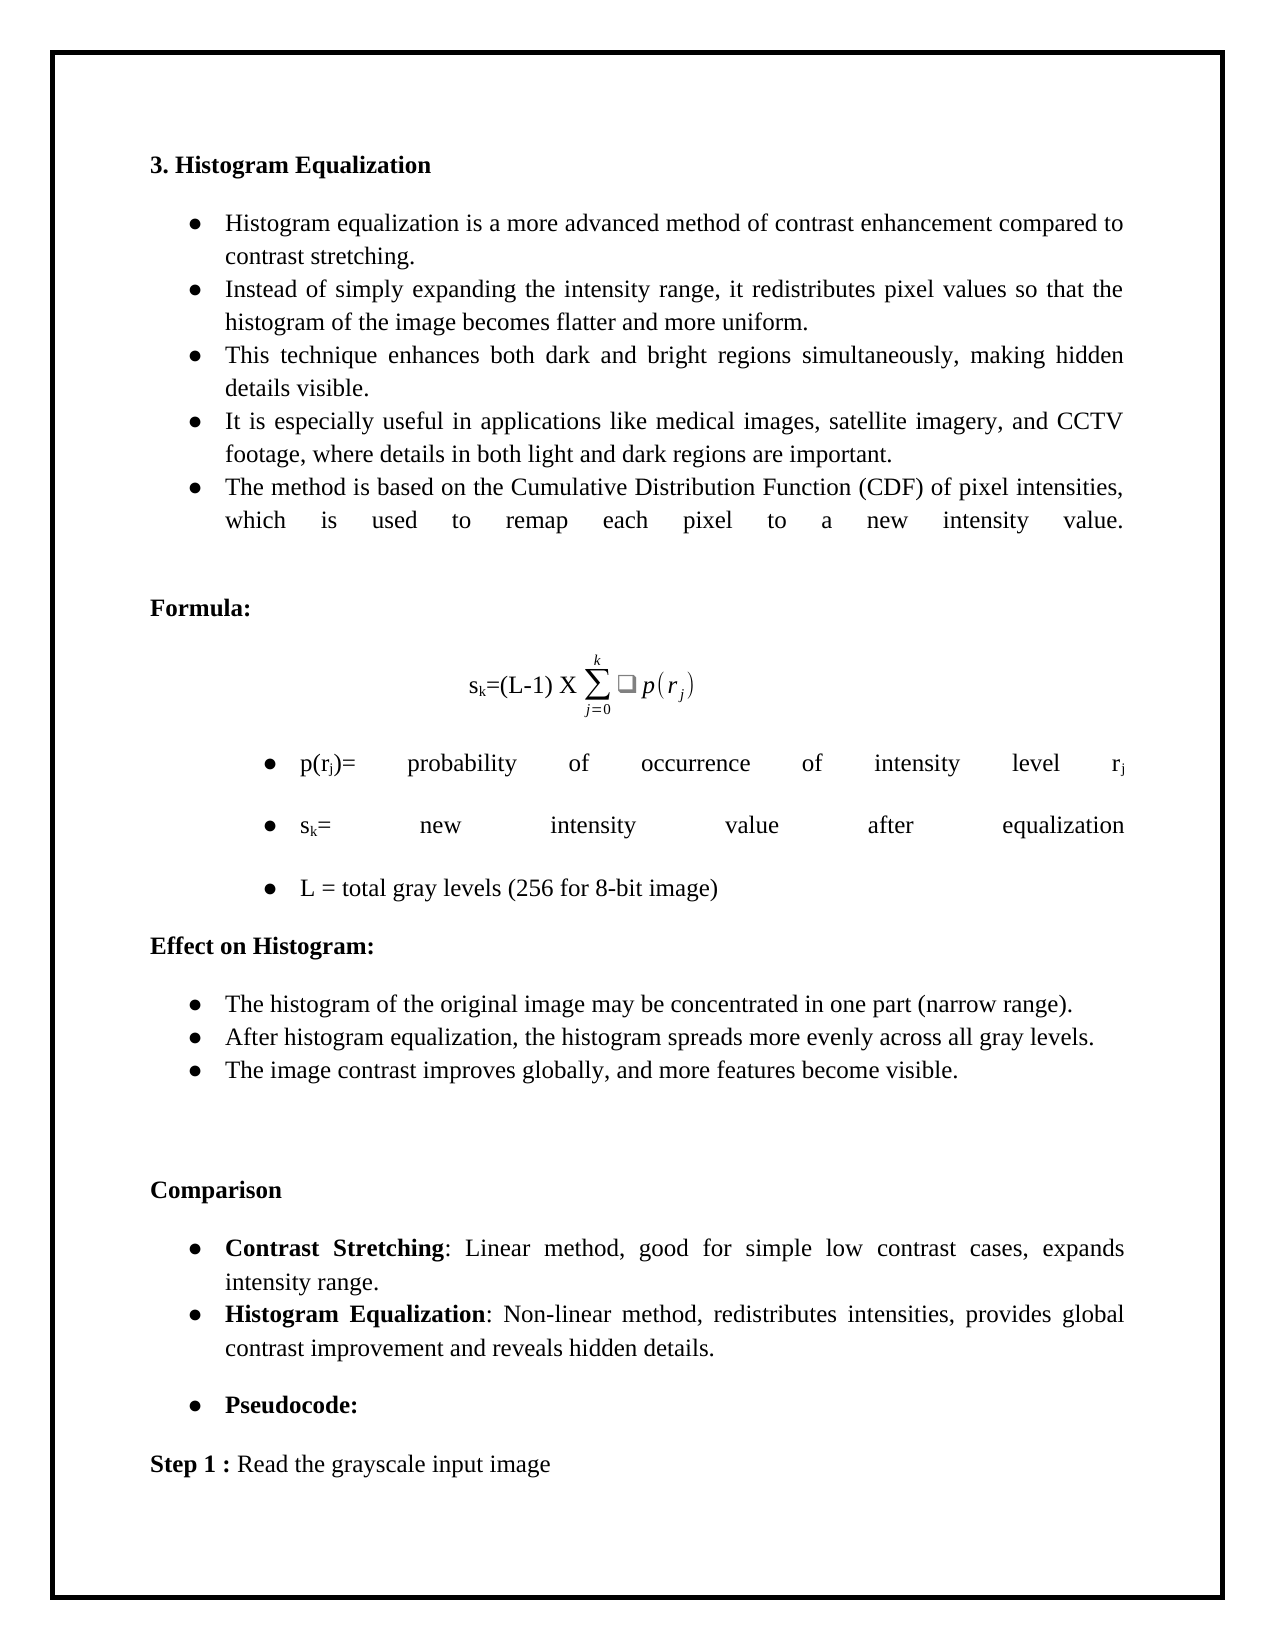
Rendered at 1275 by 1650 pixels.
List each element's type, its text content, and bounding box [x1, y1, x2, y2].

list Contrast Stretching: Linear method, good for simple low contrast cases, expands intensity range. [187, 1233, 1125, 1295]
list Instead of simply expanding the intensity range, it redistributes pixel values so that the histogram of the image becomes flatter and more uniform. [187, 274, 1125, 336]
list The image contrast improves globally, and more features become visible. [187, 1055, 1125, 1084]
list The histogram of the original image may be concentrated in one part (narrow range). [187, 989, 1125, 1018]
list This technique enhances both dark and bright regions simultaneously, making hidden details visible. [187, 340, 1125, 402]
list After histogram equalization, the histogram spreads more evenly across all gray levels. [187, 1022, 1125, 1051]
list It is especially useful in applications like medical images, satellite imagery, and CCTV footage, where details in both light and dark regions are important. [187, 406, 1125, 468]
list L = total gray levels (256 for 8-bit image) [262, 873, 1125, 902]
text Formula: [150, 593, 1125, 622]
text 3. Histogram Equalization [150, 150, 1125, 179]
list The method is based on the Cumulative Distribution Function (CDF) of pixel intensities, which is used to remap each pixel to a new intensity value. [187, 472, 1125, 564]
list Histogram Equalization: Non-linear method, redistributes intensities, provides global contrast improvement and reveals hidden details. [187, 1299, 1125, 1361]
text Effect on Histogram: [150, 931, 1125, 960]
list s​k= new intensity value after equalization [262, 810, 1125, 869]
list p(rj)= probability of occurrence of intensity level rj [262, 748, 1125, 807]
list Histogram equalization is a more advanced method of contrast enhancement compared to contrast stretching. [187, 208, 1125, 270]
subtitle Comparison [150, 1176, 1125, 1204]
list Pseudocode: [187, 1391, 1125, 1419]
text sk=(L-1) X [150, 651, 1125, 718]
text Step 1 : Read the grayscale input image [150, 1449, 1125, 1477]
